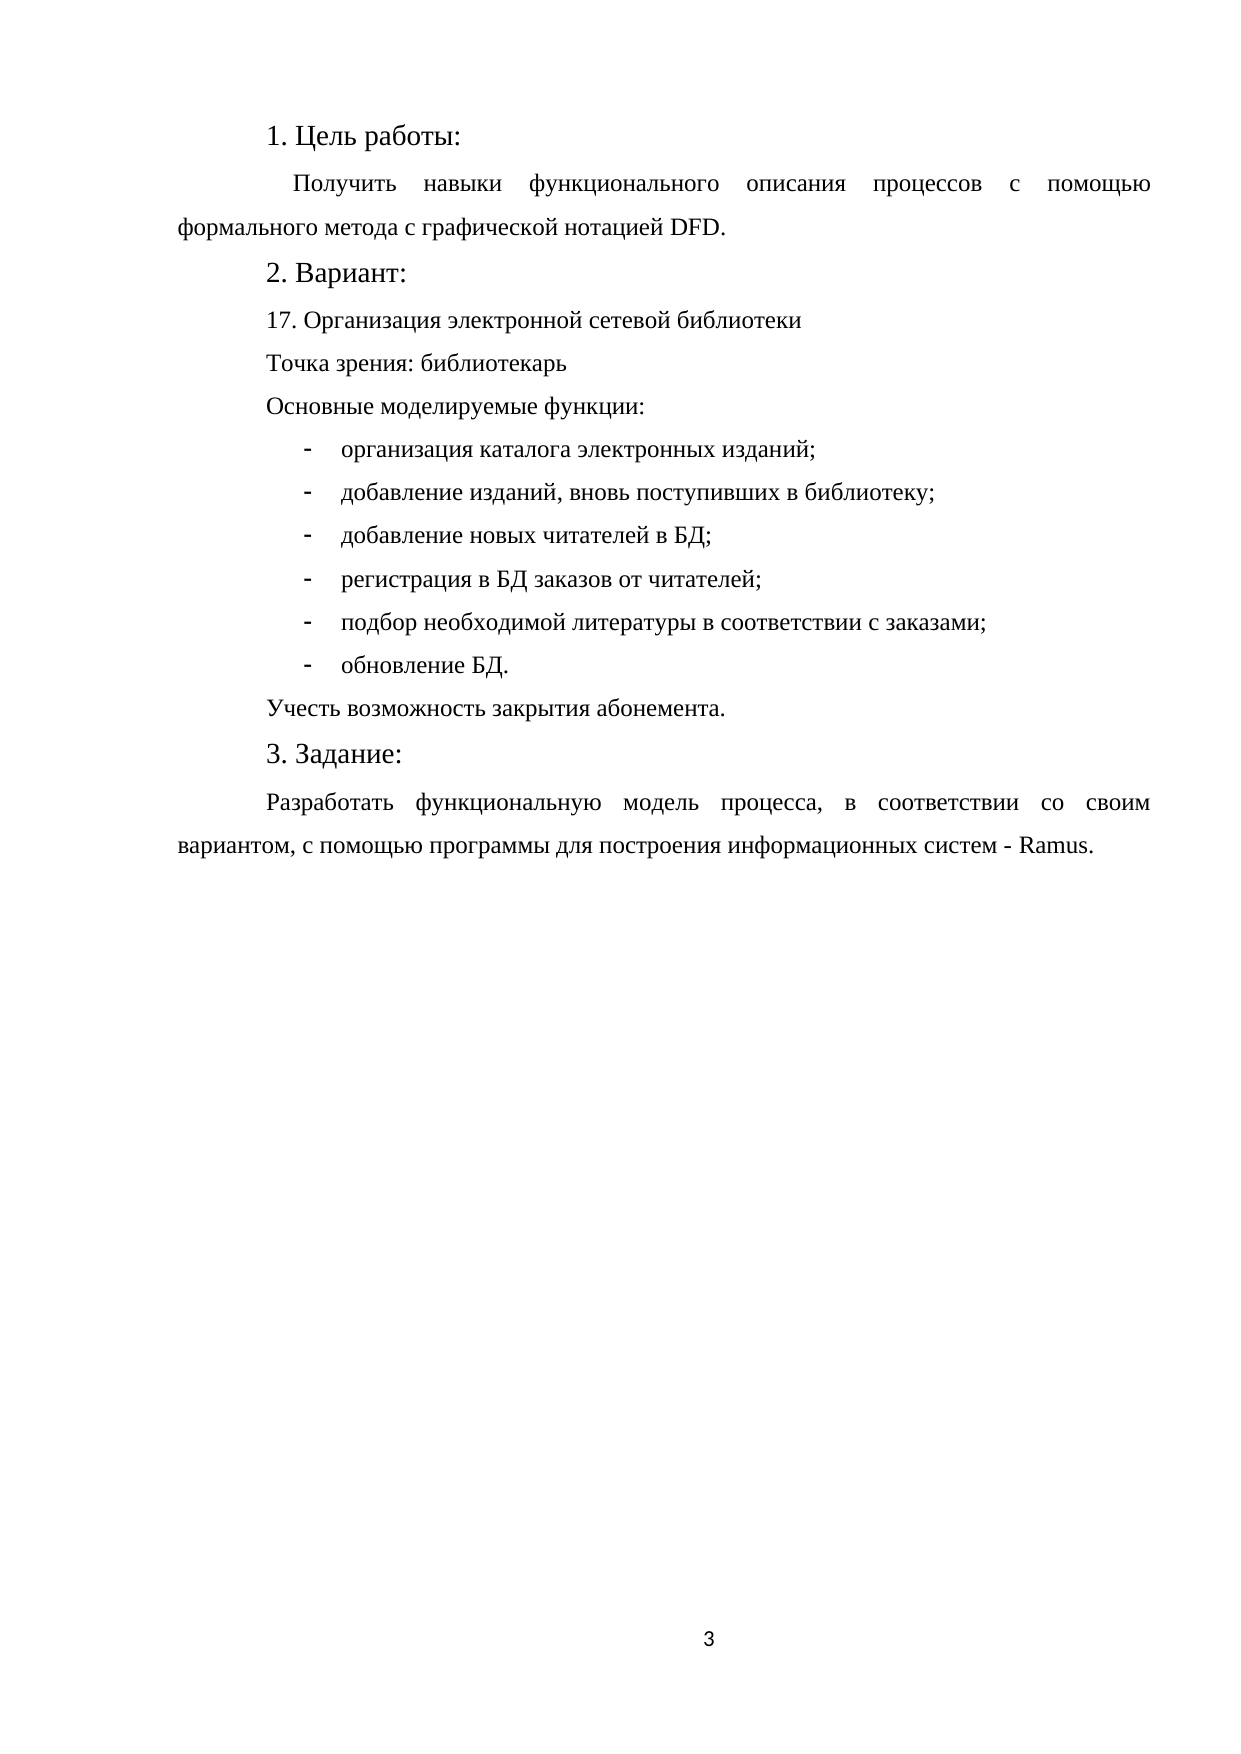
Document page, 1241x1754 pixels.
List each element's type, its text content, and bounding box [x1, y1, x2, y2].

text Точка зрения: библиотекарь [177, 348, 1152, 377]
text Получить навыки функционального описания процессов с помощью формального метода с графической нотацией DFD. [177, 168, 1152, 240]
subtitle 3. Задание: [177, 736, 1152, 770]
list подбор необходимой литературы в соответствии с заказами; [303, 607, 1152, 636]
list организация каталога электронных изданий; [303, 434, 1152, 463]
text 17. Организация электронной сетевой библиотеки [177, 305, 1152, 334]
list добавление изданий, вновь поступивших в библиотеку; [303, 477, 1152, 506]
list обновление БД. [303, 650, 1152, 679]
subtitle 1. Цель работы: [177, 118, 1152, 152]
subtitle 2. Вариант: [177, 255, 1152, 288]
text Основные моделируемые функции: [177, 391, 1152, 420]
text Учесть возможность закрытия абонемента. [177, 693, 1152, 722]
list добавление новых читателей в БД; [303, 521, 1152, 549]
text Разработать функциональную модель процесса, в соответствии со своим вариантом, с помощью программы для построения информационных систем - Ramus. [177, 787, 1152, 858]
list регистрация в БД заказов от читателей; [303, 564, 1152, 592]
